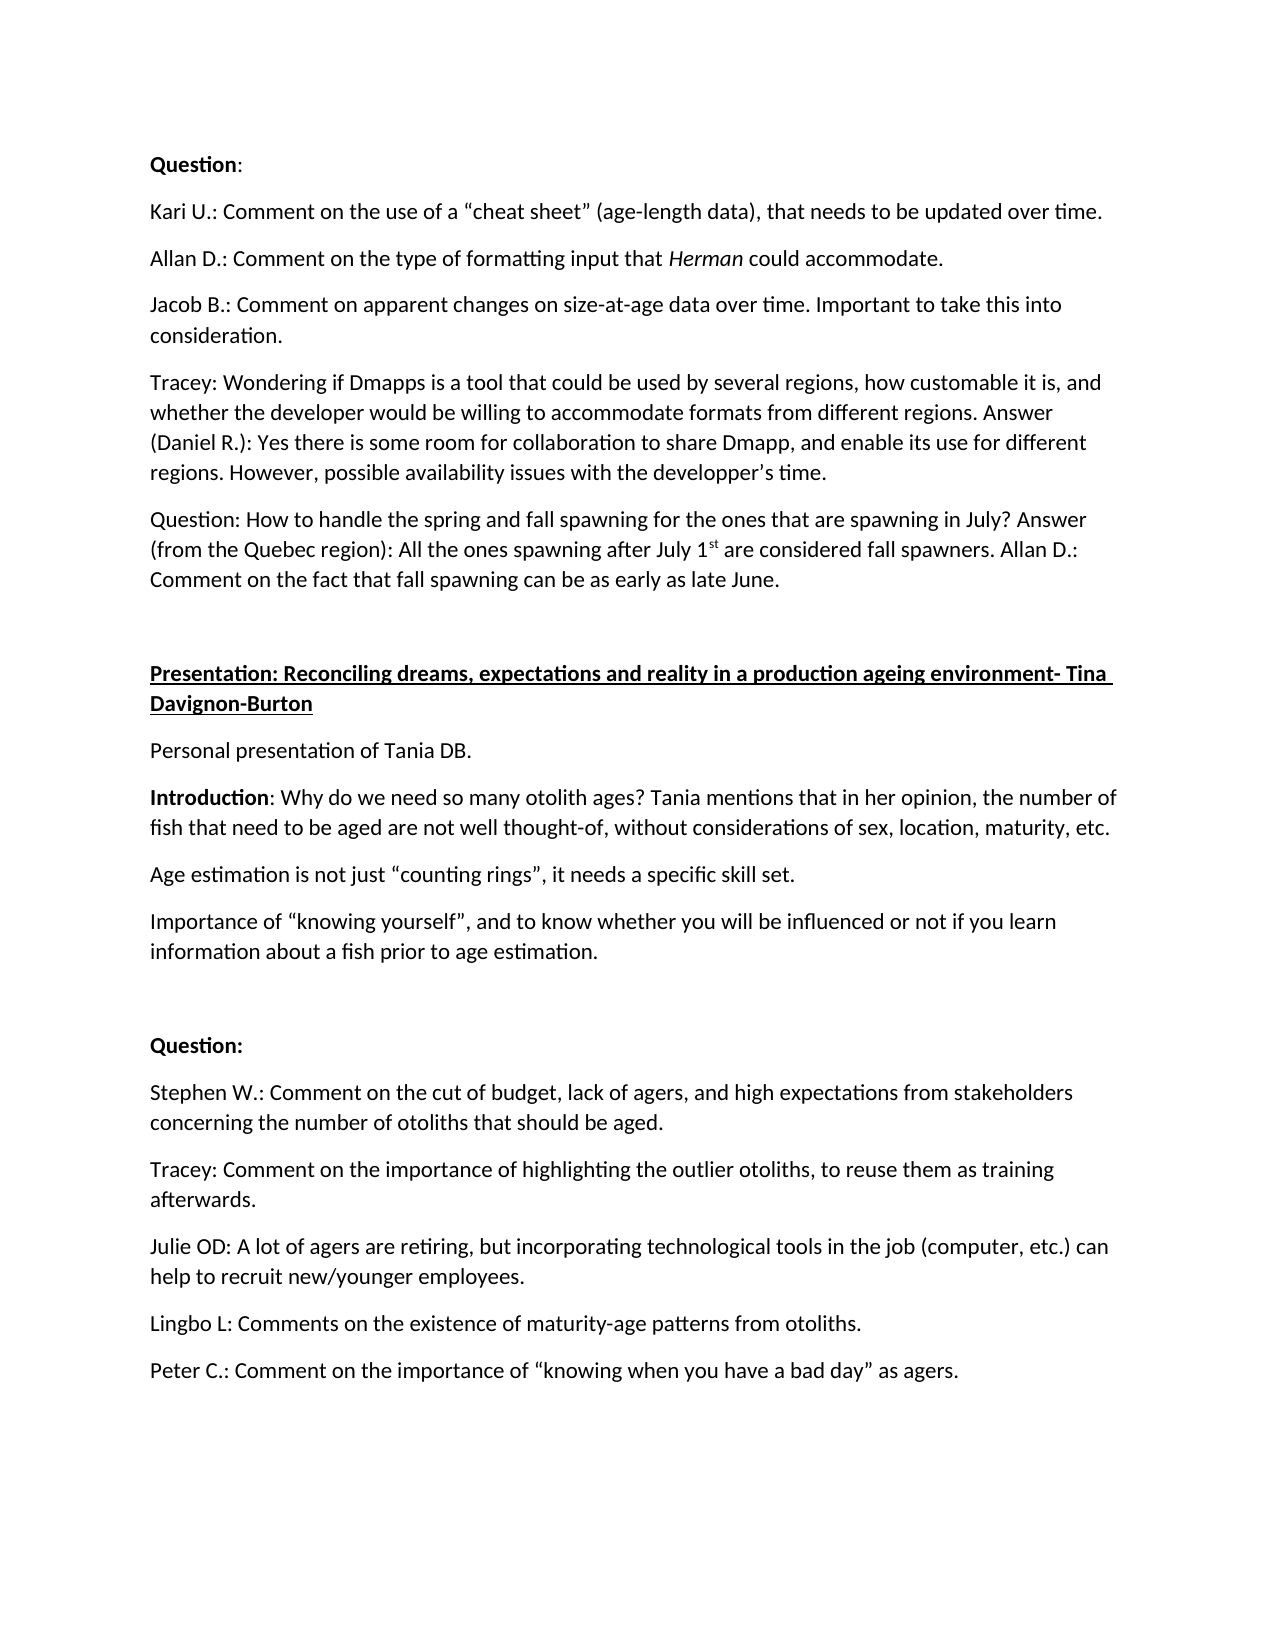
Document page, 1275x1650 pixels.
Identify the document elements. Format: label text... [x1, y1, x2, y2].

text Age estimation is not just “counting rings”, it needs a specific skill set. [150, 860, 1125, 888]
text Stephen W.: Comment on the cut of budget, lack of agers, and high expectations from stakeholders concerning the number of otoliths that should be aged. [150, 1078, 1125, 1136]
text Julie OD: A lot of agers are retiring, but incorporating technological tools in the job (computer, etc.) can help to recruit new/younger employees. [150, 1232, 1125, 1291]
text Tracey: Comment on the importance of highlighting the outlier otoliths, to reuse them as training afterwards. [150, 1155, 1125, 1213]
text Allan D.: Comment on the type of formatting input that Herman could accommodate. [150, 244, 1125, 272]
text Importance of “knowing yourself”, and to know whether you will be influenced or not if you learn information about a fish prior to age estimation. [150, 907, 1125, 966]
text Introduction: Why do we need so many otolith ages? Tania mentions that in her opinion, the number of fish that need to be aged are not well thought-of, without considerations of sex, location, maturity, etc. [150, 783, 1125, 842]
text Kari U.: Comment on the use of a “cheat sheet” (age-length data), that needs to be updated over time. [150, 197, 1125, 225]
text Question: How to handle the spring and fall spawning for the ones that are spawning in July? Answer (from the Quebec region): All the ones spawning after July 1st are considered fall spawners. Allan D.: Comment on the fact that fall spawning can be as early as late June. [150, 505, 1125, 594]
text Personal presentation of Tania DB. [150, 736, 1125, 764]
text Jacob B.: Comment on apparent changes on size-at-age data over time. Important to take this into consideration. [150, 291, 1125, 349]
text Question: [150, 1031, 1125, 1059]
text Presentation: Reconciling dreams, expectations and reality in a production ageing environment- Tina Davignon-Burton [150, 659, 1125, 718]
text Question: [150, 150, 1125, 178]
text Lingbo L: Comments on the existence of maturity-age patterns from otoliths. [150, 1309, 1125, 1337]
text Peter C.: Comment on the importance of “knowing when you have a bad day” as agers. [150, 1356, 1125, 1384]
text Tracey: Wondering if Dmapps is a tool that could be used by several regions, how customable it is, and whether the developer would be willing to accommodate formats from different regions. Answer (Daniel R.): Yes there is some room for collaboration to share Dmapp, and enable its use for different regions. However, possible availability issues with the developper’s time. [150, 368, 1125, 486]
